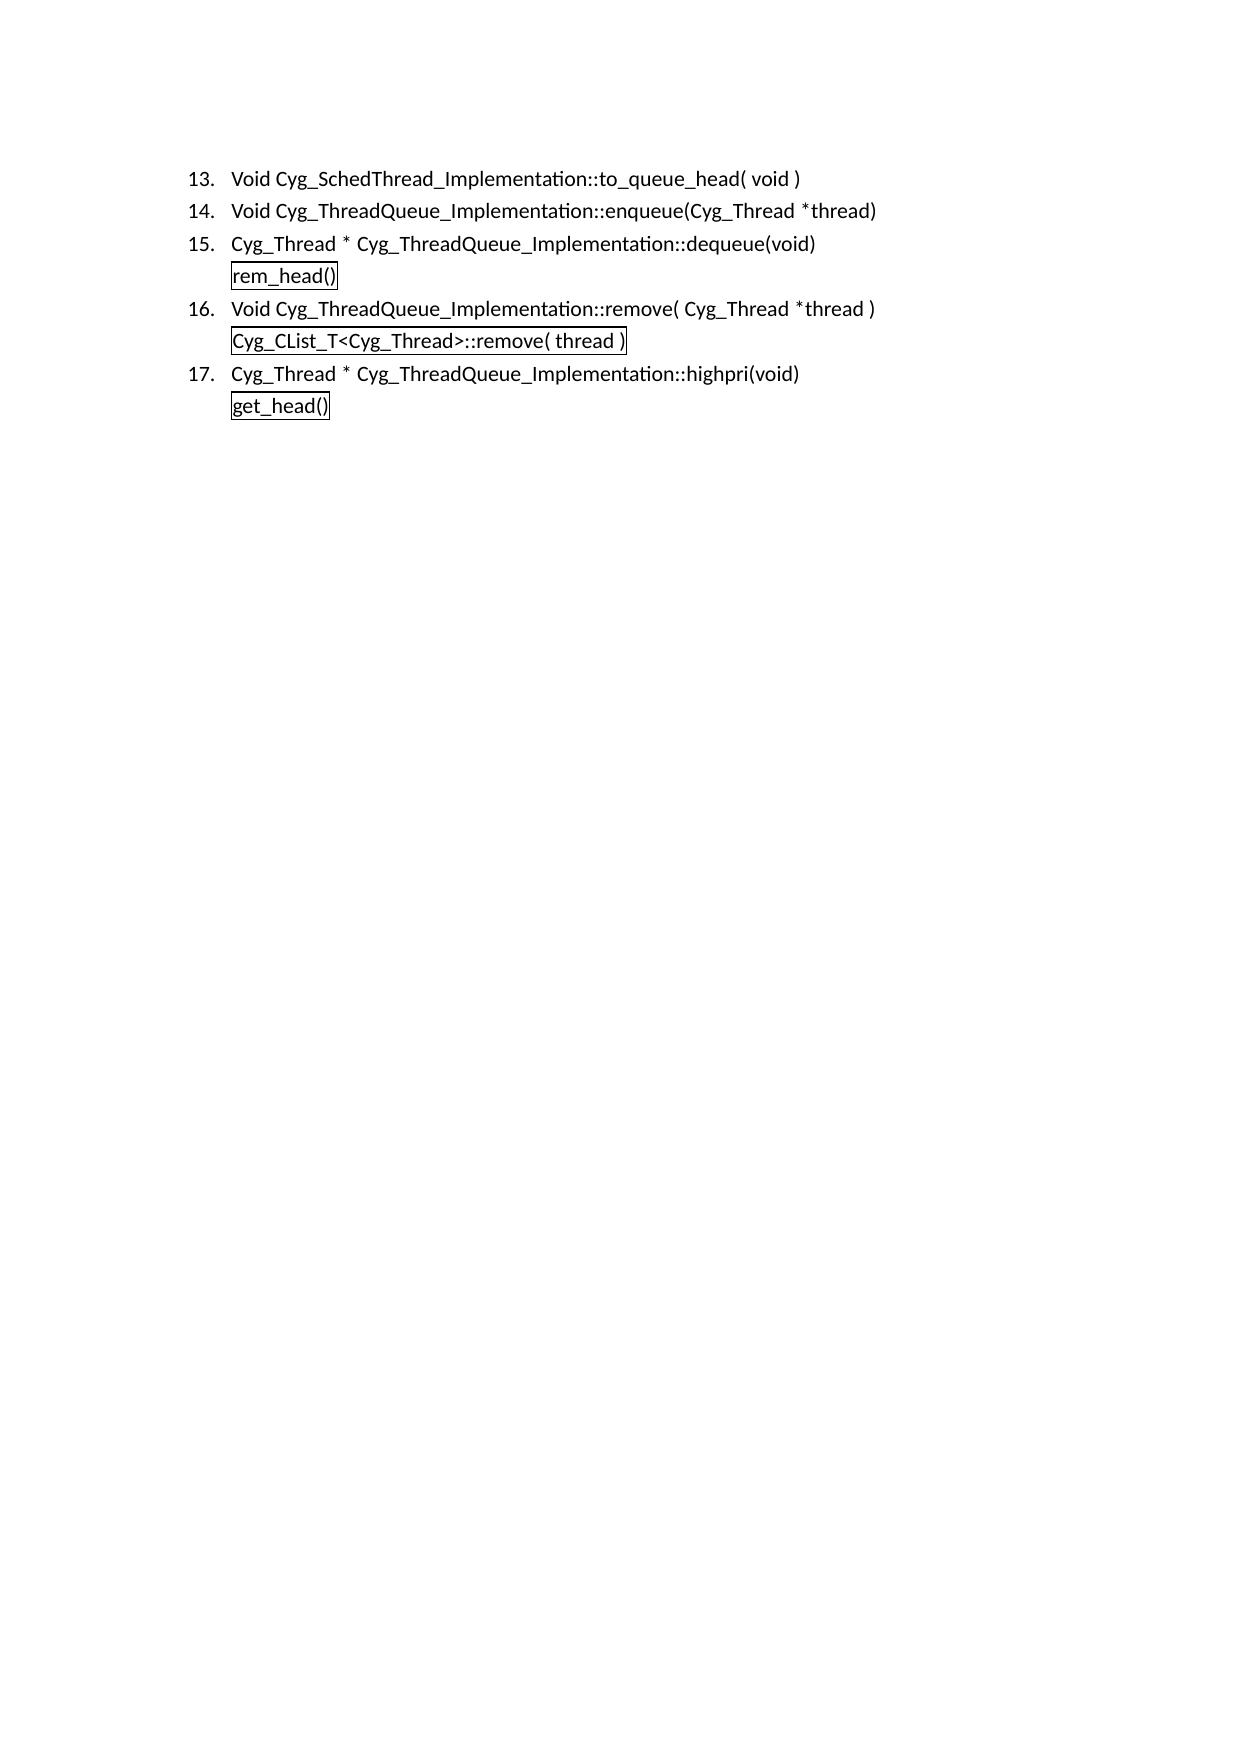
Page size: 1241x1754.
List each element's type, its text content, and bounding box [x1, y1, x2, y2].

list Void Cyg_SchedThread_Implementation::to_queue_head( void ) [187, 162, 1053, 194]
list get_head() [231, 389, 1053, 422]
list Void Cyg_ThreadQueue_Implementation::enqueue(Cyg_Thread *thread) [187, 194, 1053, 227]
list Cyg_Thread * Cyg_ThreadQueue_Implementation::highpri(void) [187, 357, 1053, 389]
list Cyg_CList_T<Cyg_Thread>::remove( thread ) [231, 324, 1053, 357]
list Cyg_Thread * Cyg_ThreadQueue_Implementation::dequeue(void) [187, 227, 1053, 259]
list Void Cyg_ThreadQueue_Implementation::remove( Cyg_Thread *thread ) [187, 292, 1053, 324]
list rem_head() [231, 259, 1053, 292]
